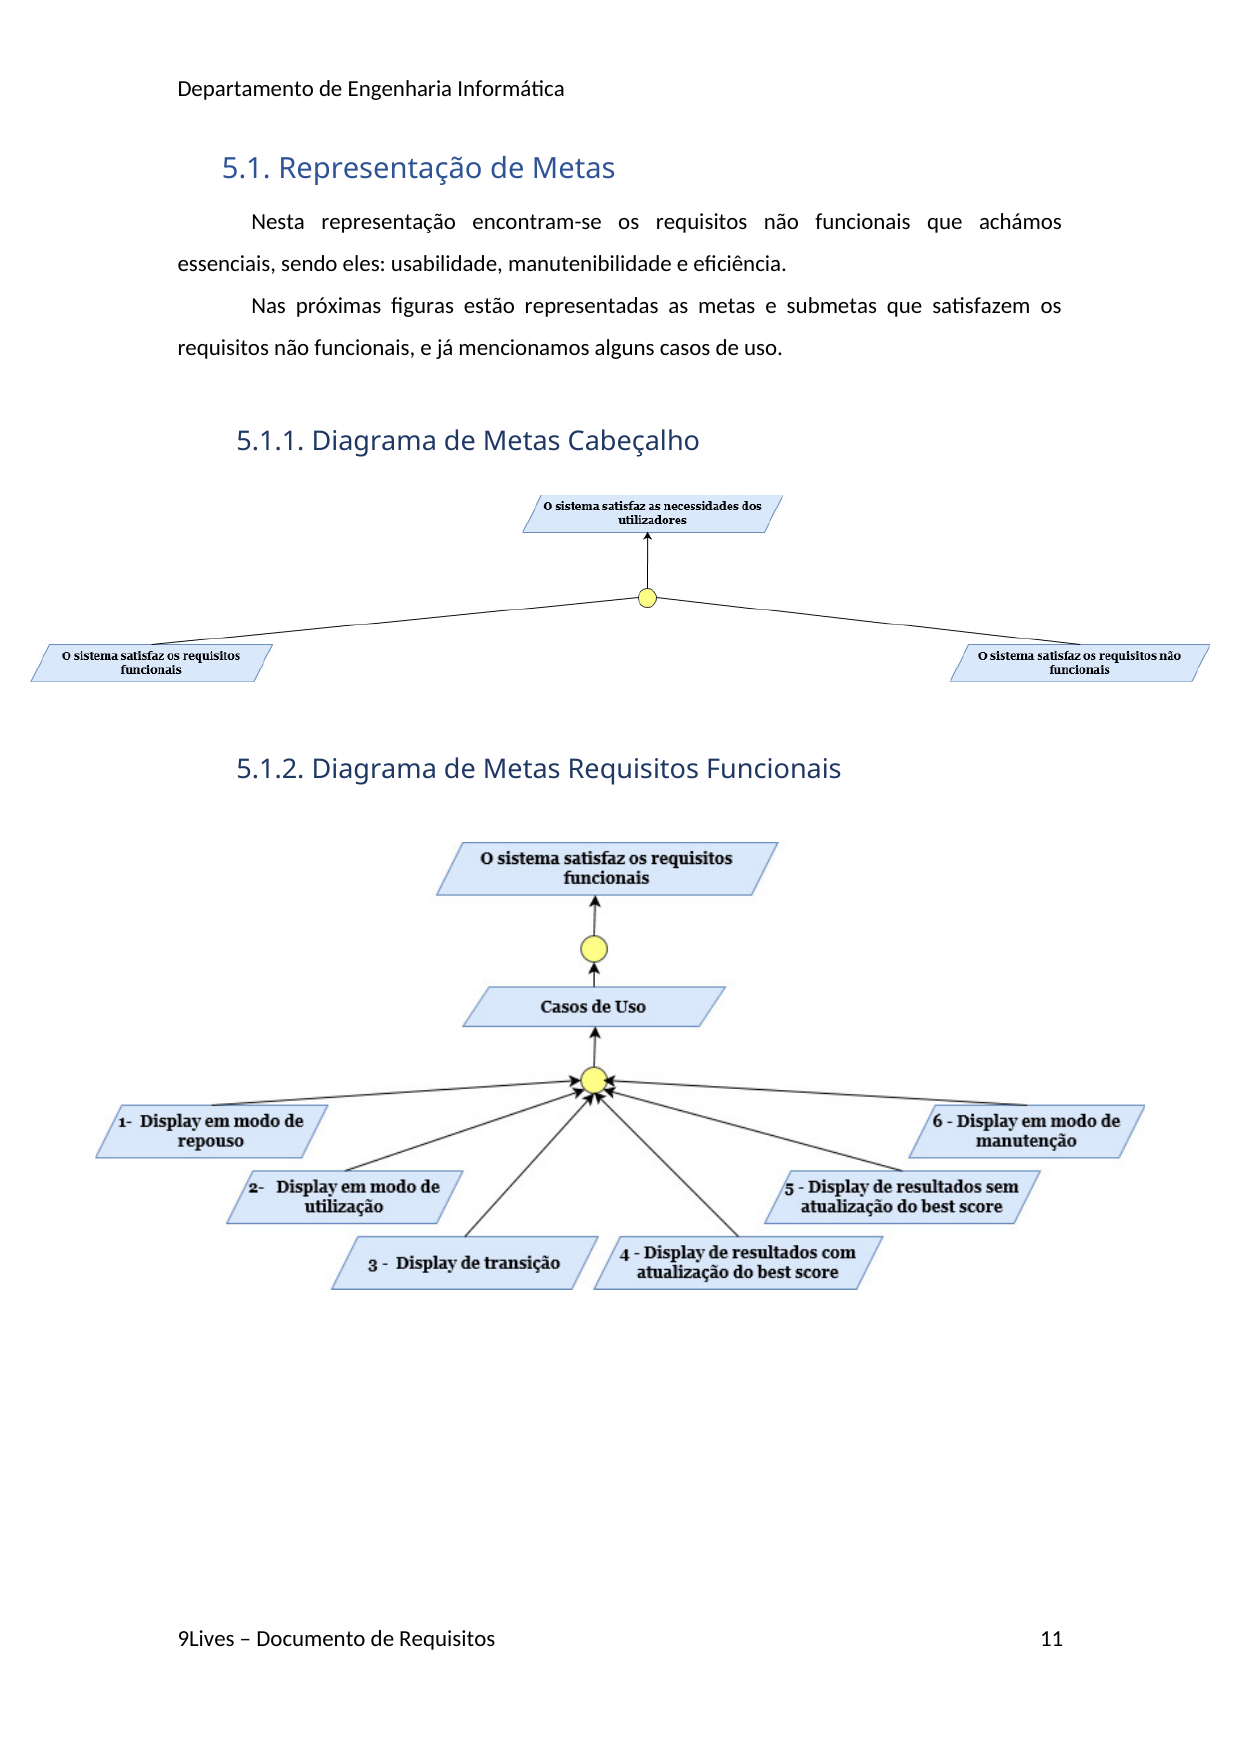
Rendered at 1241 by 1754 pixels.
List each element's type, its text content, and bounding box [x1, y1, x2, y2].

subtitle 5.1. Representação de Metas [177, 148, 1063, 187]
subtitle 5.1.1. Diagrama de Metas Cabeçalho [177, 421, 1063, 458]
picture [95, 842, 1145, 1290]
text Nesta representação encontram-se os requisitos não funcionais que achámos essenciais, sendo eles: usabilidade, manutenibilidade e eficiência. [177, 207, 1063, 277]
text Nas próximas figuras estão representadas as metas e submetas que satisfazem os requisitos não funcionais, e já mencionamos alguns casos de uso. [177, 291, 1063, 361]
picture [30, 495, 1210, 682]
subtitle 5.1.2. Diagrama de Metas Requisitos Funcionais [177, 749, 1063, 786]
